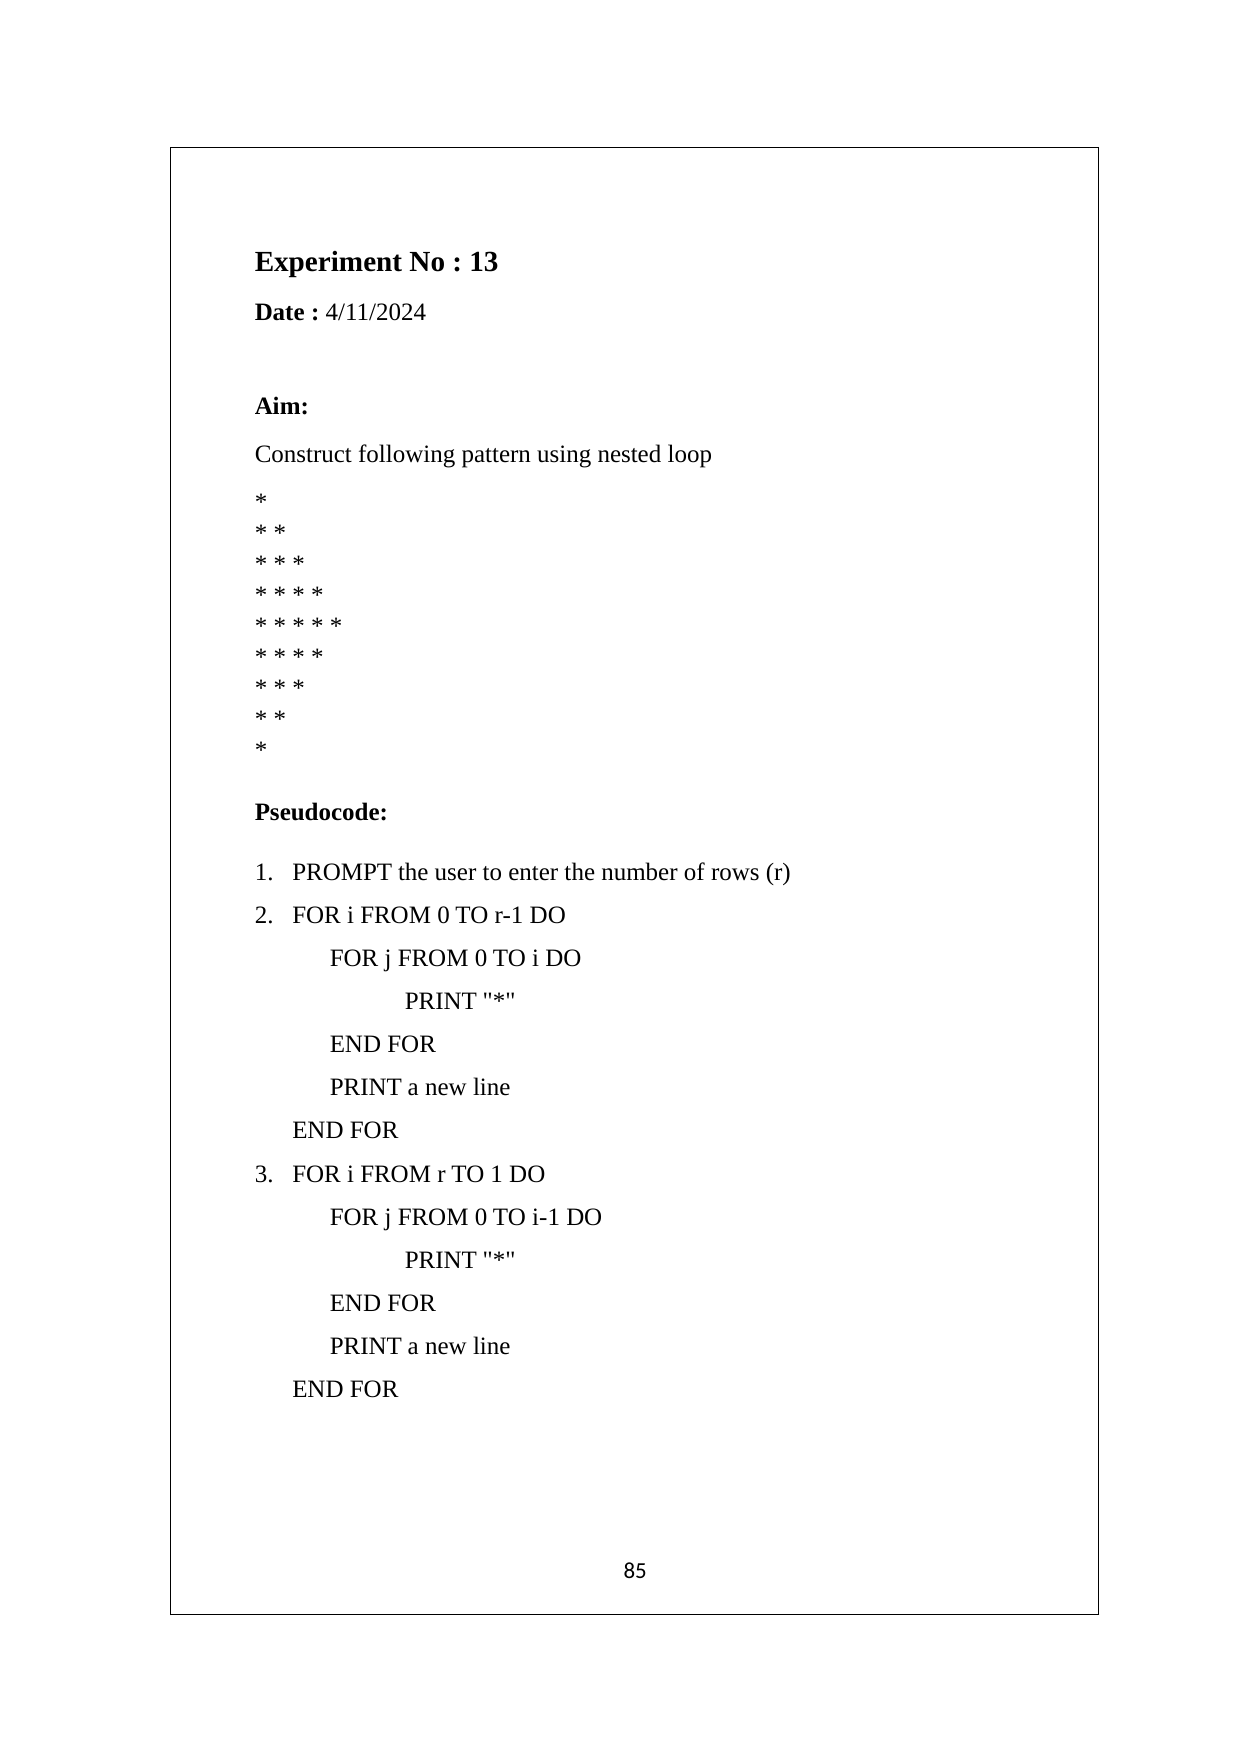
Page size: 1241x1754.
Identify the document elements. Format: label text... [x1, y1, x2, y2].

text Experiment No : 13 [179, 244, 1090, 277]
text * * * * [179, 580, 1090, 608]
list FOR j FROM 0 TO i DO [292, 943, 1090, 972]
text Construct following pattern using nested loop [179, 439, 1090, 468]
list PRINT a new line [292, 1331, 1090, 1360]
text Date : 4/11/2024 [179, 297, 1090, 325]
text END FOR [217, 1116, 1090, 1144]
list FOR i FROM r TO 1 DO [254, 1159, 1090, 1187]
text * * * [179, 673, 1090, 702]
text END FOR [217, 1374, 1090, 1403]
list PRINT a new line [292, 1072, 1090, 1101]
list END FOR [292, 1288, 1090, 1317]
text Pseudocode: [179, 797, 1090, 826]
list PRINT "*" [367, 1245, 1090, 1274]
list PROMPT the user to enter the number of rows (r) [254, 857, 1090, 886]
list END FOR [292, 1029, 1090, 1058]
text * * [179, 518, 1090, 546]
list PRINT "*" [367, 986, 1090, 1015]
text * * * * [179, 642, 1090, 671]
list FOR i FROM 0 TO r-1 DO [254, 900, 1090, 929]
text * * * [179, 549, 1090, 577]
text * * [179, 704, 1090, 733]
text * [179, 487, 1090, 515]
list FOR j FROM 0 TO i-1 DO [292, 1202, 1090, 1231]
text Aim: [179, 391, 1090, 420]
text * [179, 735, 1090, 764]
text * * * * * [179, 611, 1090, 639]
